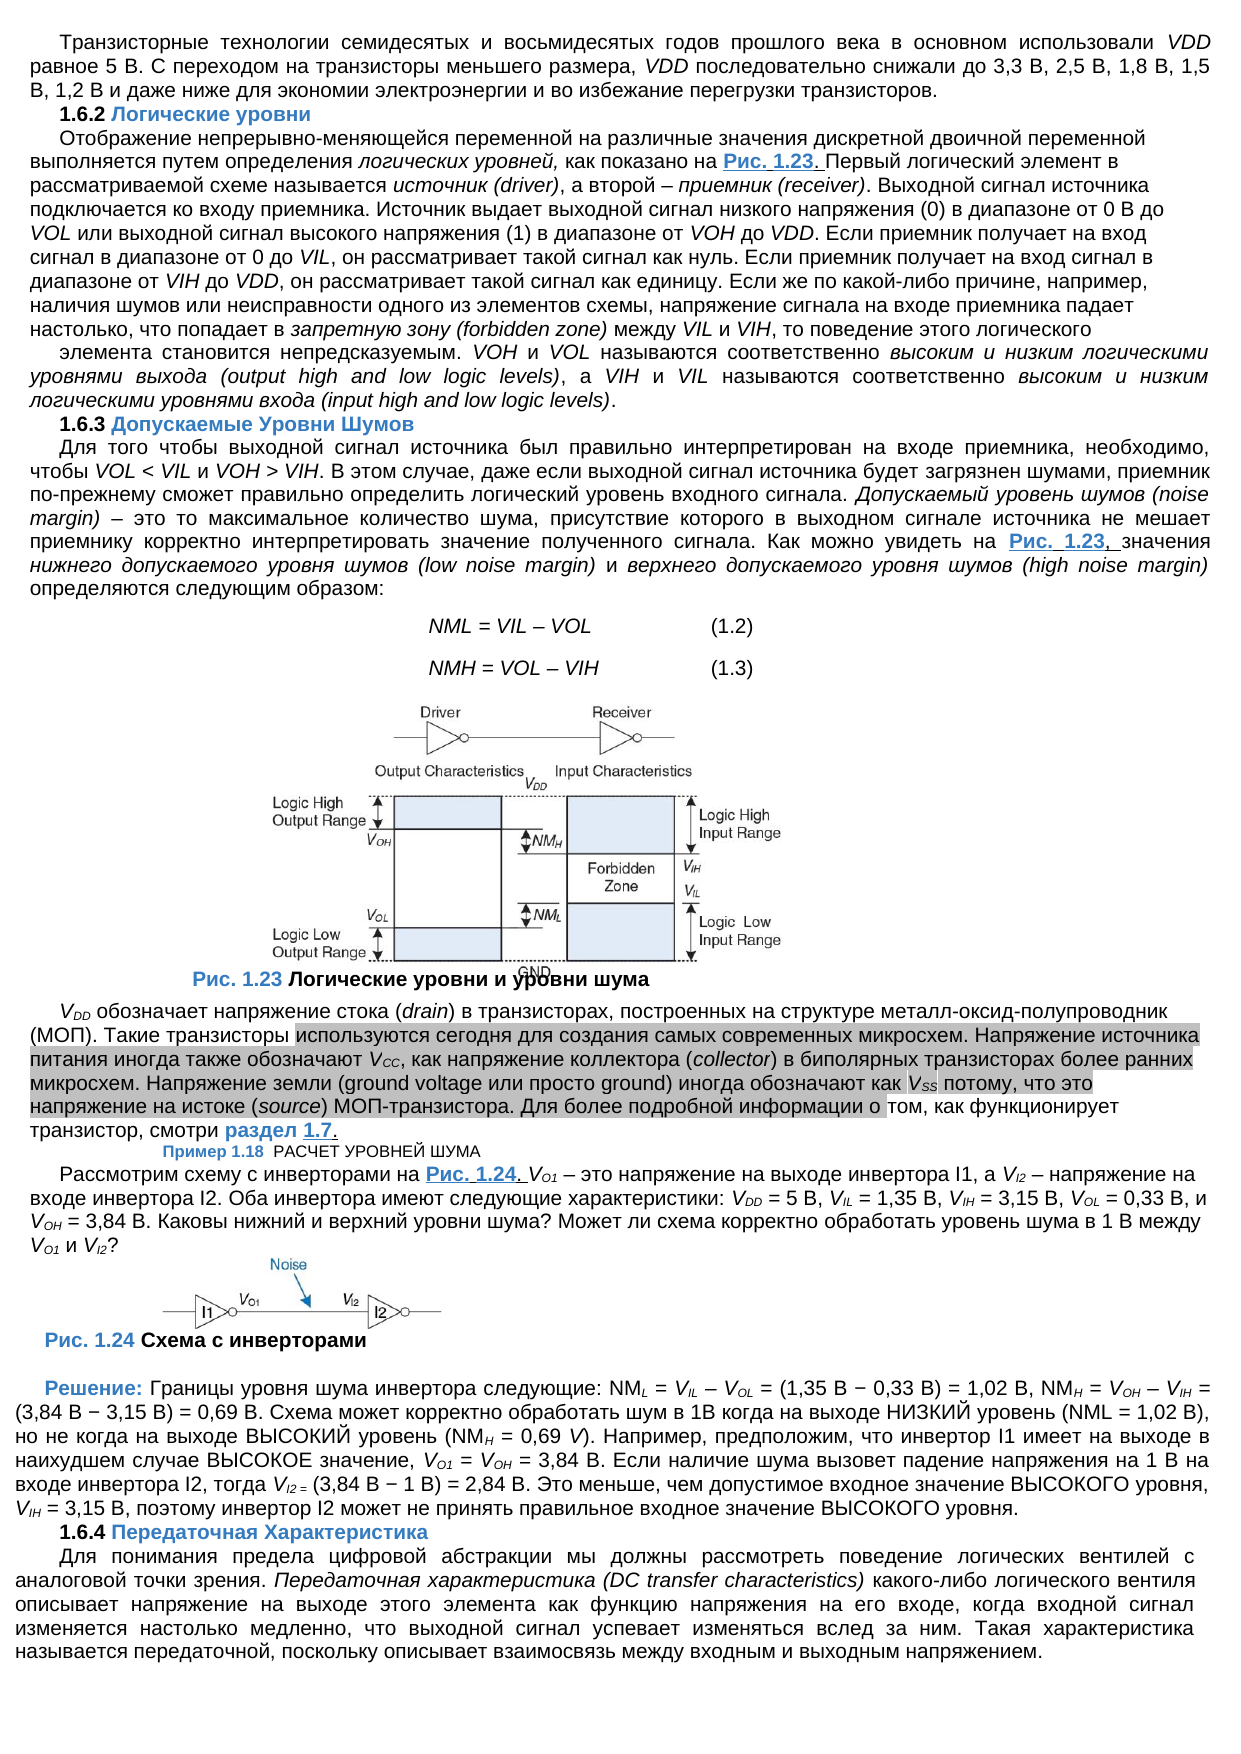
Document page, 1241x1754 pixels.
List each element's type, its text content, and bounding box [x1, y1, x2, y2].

text Рассмотрим схему с инверторами на Рис. 1.24. VO1 – это напряжение на выходе инвертора I1, а VI2 – напряжение на входе инвертора I2. Оба инвертора имеют следующие характеристики: VDD = 5 В, VIL = 1,35 В, VIH = 3,15 В, VOL = 0,33 В, и VOH = 3,84 В. Каковы нижний и верхний уровни шума? Может ли схема корректно обработать уровень шума в 1 В между VO1 и VI2? [29, 1161, 1211, 1257]
text Отображение непрерывно-меняющейся переменной на различные значения дискретной двоичной переменной выполняется путем определения логических уровней, как показано на Рис. 1.23. Первый логический элемент в рассматриваемой схеме называется источник (driver), а второй – приемник (receiver). Выходной сигнал источника подключается ко входу приемника. Источник выдает выходной сигнал низкого напряжения (0) в диапазоне от 0 В до VOL или выходной сигнал высокого напряжения (1) в диапазоне от VOH до VDD. Если приемник получает на вход сигнал в диапазоне от 0 до VIL, он рассматривает такой сигнал как нуль. Если приемник получает на вход сигнал в диапазоне от VIH до VDD, он рассматривает такой сигнал как единицу. Если же по какой-либо причине, например, наличия шумов или неисправности одного из элементов схемы, напряжение сигнала на входе приемника падает настолько, что попадает в запретную зону (forbidden zone) между VIL и VIH, то поведение этого логического [29, 125, 1211, 341]
picture [272, 704, 781, 966]
table_header (1.2) [640, 614, 783, 638]
text элемента становится непредсказуемым. VOH и VOL называются соответственно высоким и низким логическими уровнями выхода (output high and low logic levels), а VIH и VIL называются соответственно высоким и низким логическими уровнями входа (input high and low logic levels). [29, 341, 1211, 412]
table_cell NMH = VOL – VIH [414, 638, 639, 679]
text Пример 1.18 РАСЧЕТ УРОВНЕЙ ШУМА [162, 1142, 1196, 1161]
table_header NML = VIL – VOL [414, 614, 639, 638]
table_cell (1.3) [640, 638, 783, 679]
picture [162, 1257, 442, 1328]
text VDD обозначает напряжение стока (drain) в транзисторах, построенных на структуре металл-оксид-полупроводник (МОП). Такие транзисторы используются сегодня для создания самых современных микросхем. Напряжение источника питания иногда также обозначают VCC, как напряжение коллектора (collector) в биполярных транзисторах более ранних микросхем. Напряжение земли (ground voltage или просто ground) иногда обозначают как VSS потому, что это напряжение на истоке (source) МОП-транзистора. Для более подробной информации о том, как функционирует транзистор, смотри раздел 1.7. [29, 998, 1211, 1142]
text Транзисторные технологии семидесятых и восьмидесятых годов прошлого века в основном использовали VDD равное 5 В. С переходом на транзисторы меньшего размера, VDD последовательно снижали до 3,3 В, 2,5 В, 1,8 В, 1,5 В, 1,2 В и даже ниже для экономии электроэнергии и во избежание перегрузки транзисторов. [29, 29, 1211, 101]
text 1.6.3 Допускаемые Уровни Шумов [29, 412, 1211, 436]
text Решение: Границы уровня шума инвертора следующие: NML = VIL – VOL = (1,35 В − 0,33 В) = 1,02 В, NMH = VOH – VIH = (3,84 В − 3,15 В) = 0,69 В. Схема может корректно обработать шум в 1В когда на выходе НИЗКИЙ уровень (NML = 1,02 В), но не когда на выходе ВЫСОКИЙ уровень (NMH = 0,69 V). Например, предположим, что инвертор I1 имеет на выходе в наихудшем случае ВЫСОКОЕ значение, VO1 = VOH = 3,84 В. Если наличие шума вызовет падение напряжения на 1 В на входе инвертора I2, тогда VI2 = (3,84 В − 1 В) = 2,84 В. Это меньше, чем допустимое входное значение ВЫСОКОГО уровня, VIH = 3,15 В, поэтому инвертор I2 может не принять правильное входное значение ВЫСОКОГО уровня. [15, 1376, 1211, 1519]
text Для понимания предела цифровой абстракции мы должны рассмотреть поведение логических вентилей с аналоговой точки зрения. Передаточная характеристика (DС transfer characteristics) какого-либо логического вентиля описывает напряжение на выходе этого элемента как функцию напряжения на его входе, когда входной сигнал изменяется настолько медленно, что выходной сигнал успевает изменяться вслед за ним. Такая характеристика называется передаточной, поскольку описывает взаимосвязь между входным и выходным напряжением. [15, 1543, 1196, 1663]
text 1.6.2 Логические уровни [29, 101, 1211, 125]
text Рис. 1.23 Логические уровни и уровни шума [162, 966, 1211, 990]
text Для того чтобы выходной сигнал источника был правильно интерпретирован на входе приемника, необходимо, чтобы VOL < VIL и VOH > VIH. В этом случае, даже если выходной сигнал источника будет загрязнен шумами, приемник по-прежнему сможет правильно определить логический уровень входного сигнала. Допускаемый уровень шумов (noise margin) – это то максимальное количество шума, присутствие которого в выходном сигнале источника не мешает приемнику корректно интерпретировать значение полученного сигнала. Как можно увидеть на Рис. 1.23, значения нижнего допускаемого уровня шумов (low noise margin) и верхнего допускаемого уровня шумов (high noise margin) определяются следующим образом: [29, 436, 1211, 600]
text 1.6.4 Передаточная Характеристика [15, 1519, 1196, 1543]
text Рис. 1.24 Схема с инверторами [15, 1328, 1211, 1352]
